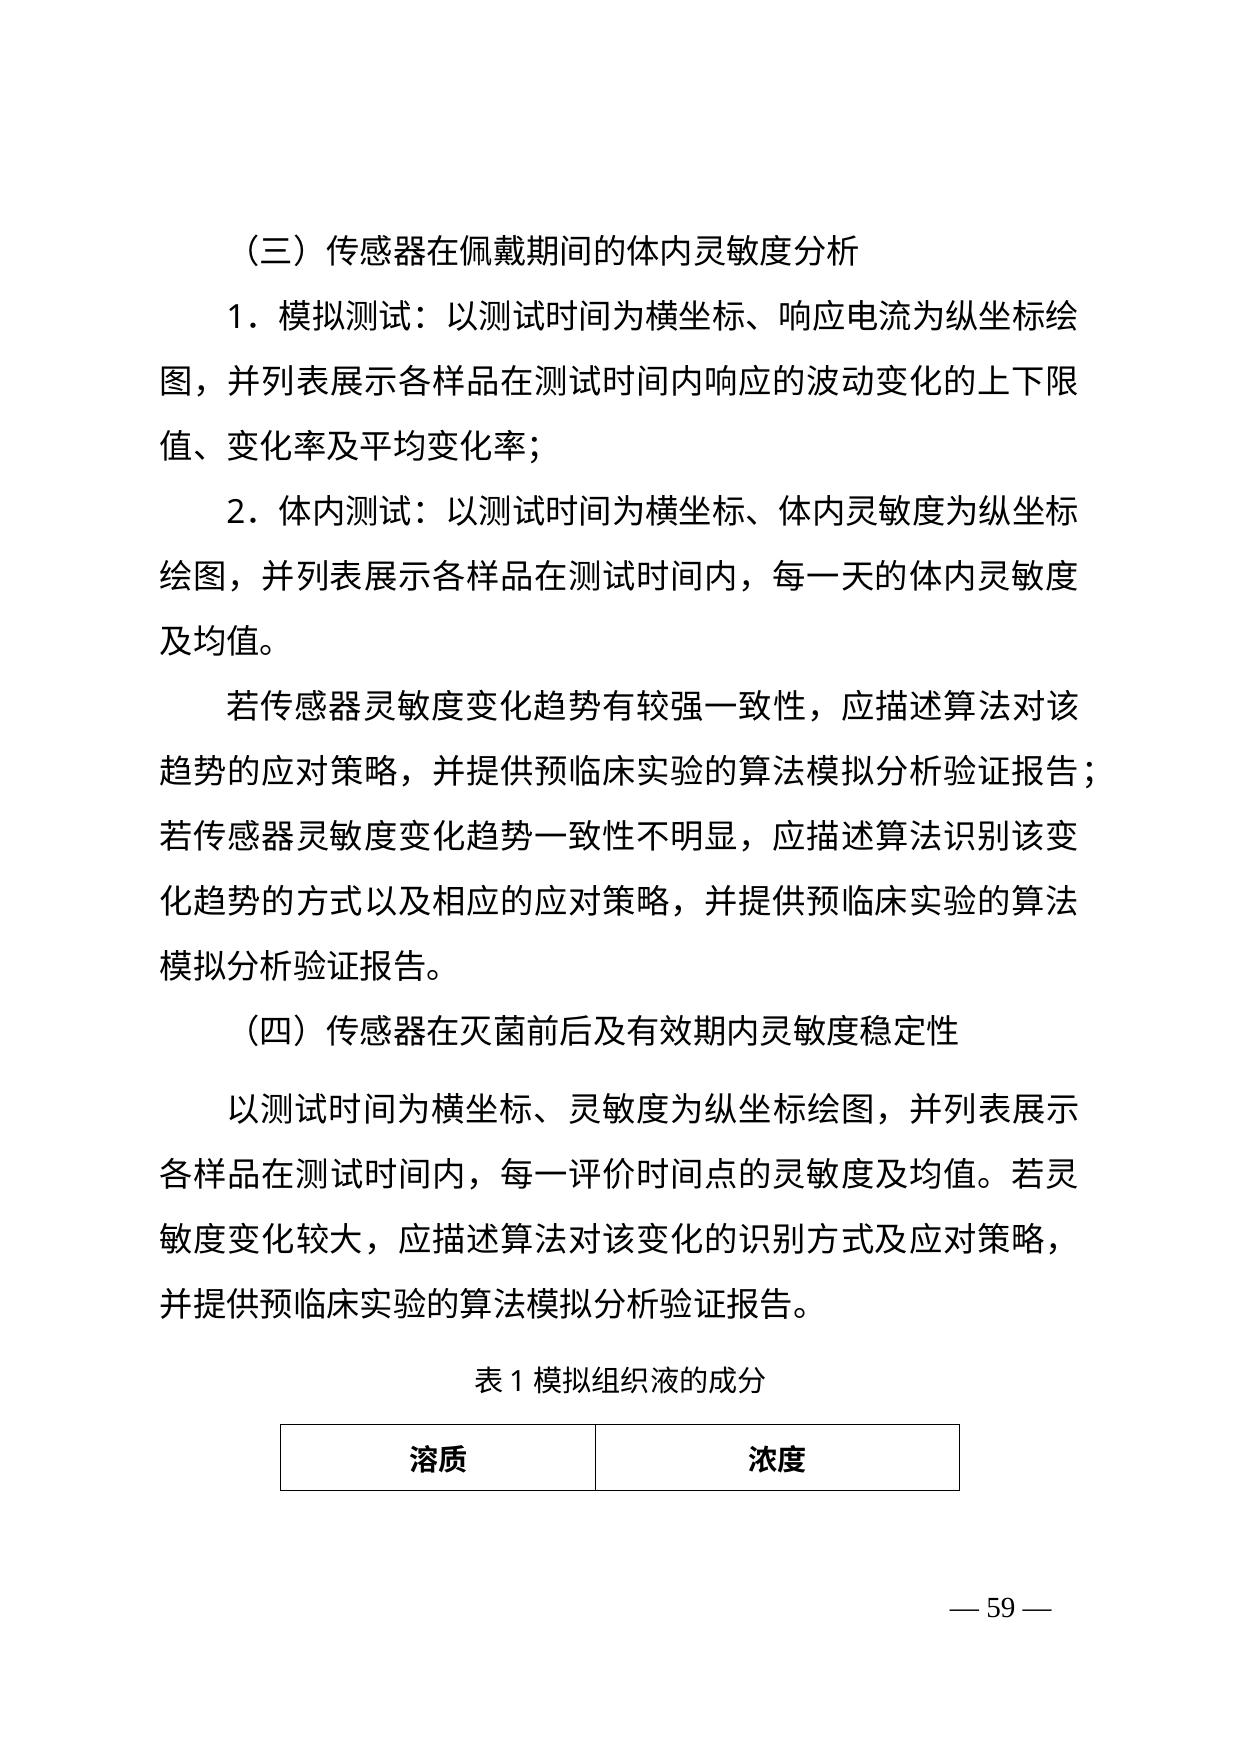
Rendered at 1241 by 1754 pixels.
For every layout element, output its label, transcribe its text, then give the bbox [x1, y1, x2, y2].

text （三）传感器在佩戴期间的体内灵敏度分析 [159, 217, 1081, 282]
text 若传感器灵敏度变化趋势有较强一致性，应描述算法对该趋势的应对策略，并提供预临床实验的算法模拟分析验证报告；若传感器灵敏度变化趋势一致性不明显，应描述算法识别该变化趋势的方式以及相应的应对策略，并提供预临床实验的算法模拟分析验证报告。 [159, 672, 1081, 997]
text 1．模拟测试：以测试时间为横坐标、响应电流为纵坐标绘图，并列表展示各样品在测试时间内响应的波动变化的上下限值、变化率及平均变化率； [159, 282, 1081, 477]
text （四）传感器在灭菌前后及有效期内灵敏度稳定性 [159, 997, 1081, 1062]
text 2．体内测试：以测试时间为横坐标、体内灵敏度为纵坐标绘图，并列表展示各样品在测试时间内，每一天的体内灵敏度及均值。 [159, 477, 1081, 672]
text 以测试时间为横坐标、灵敏度为纵坐标绘图，并列表展示各样品在测试时间内，每一评价时间点的灵敏度及均值。若灵敏度变化较大，应描述算法对该变化的识别方式及应对策略，并提供预临床实验的算法模拟分析验证报告。 [159, 1074, 1081, 1334]
table_header 溶质 [281, 1425, 595, 1490]
table_header 浓度 [596, 1425, 959, 1490]
text 表1 模拟组织液的成分 [159, 1347, 1081, 1412]
